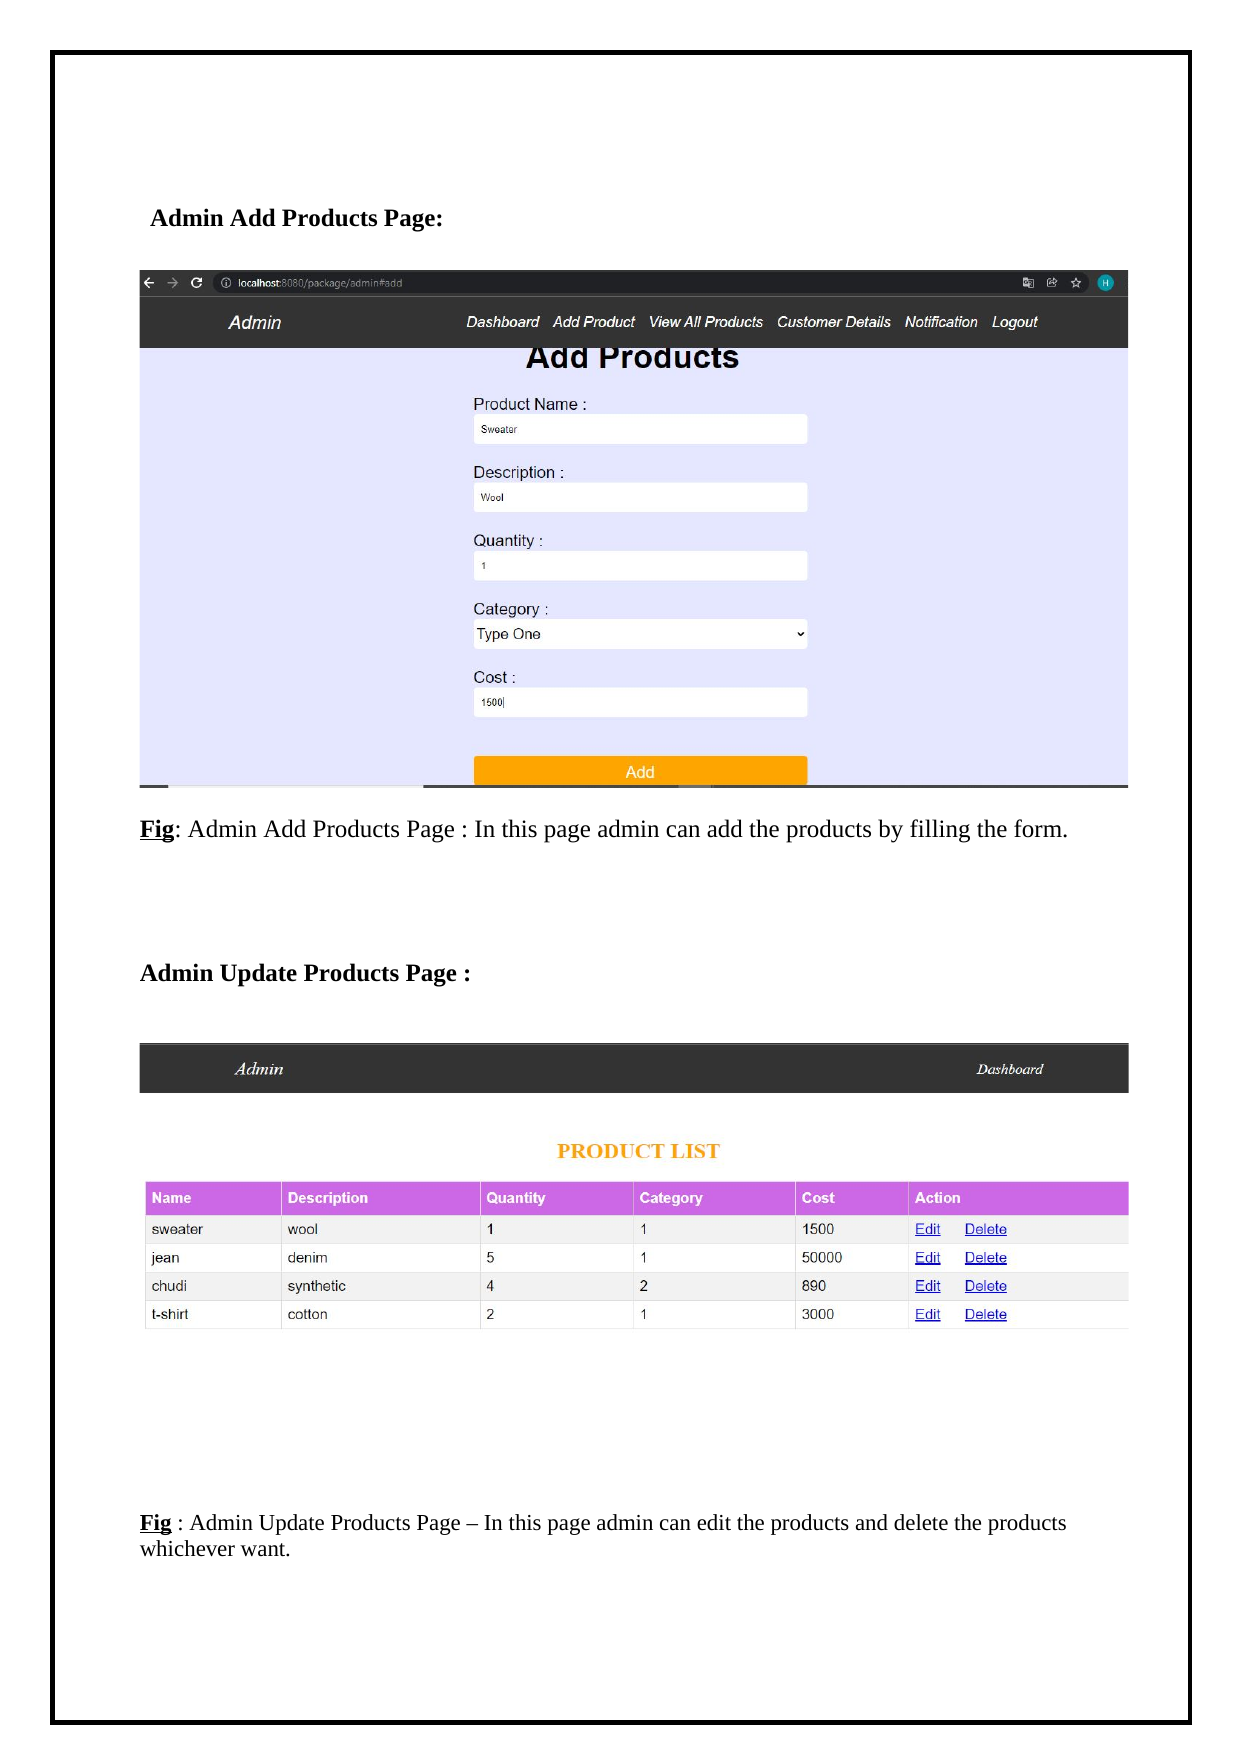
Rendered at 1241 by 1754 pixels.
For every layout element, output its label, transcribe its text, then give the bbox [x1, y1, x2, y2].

picture [139, 1043, 1129, 1480]
text Fig : Admin Update Products Page – In this page admin can edit the products and delete the products whichever want. [139, 1509, 1128, 1561]
text Admin Update Products Page : [139, 958, 1128, 986]
picture [139, 270, 1129, 788]
text Admin Add Products Page: [150, 203, 1128, 232]
text Fig: Admin Add Products Page : In this page admin can add the products by filling the form. [139, 814, 1128, 843]
